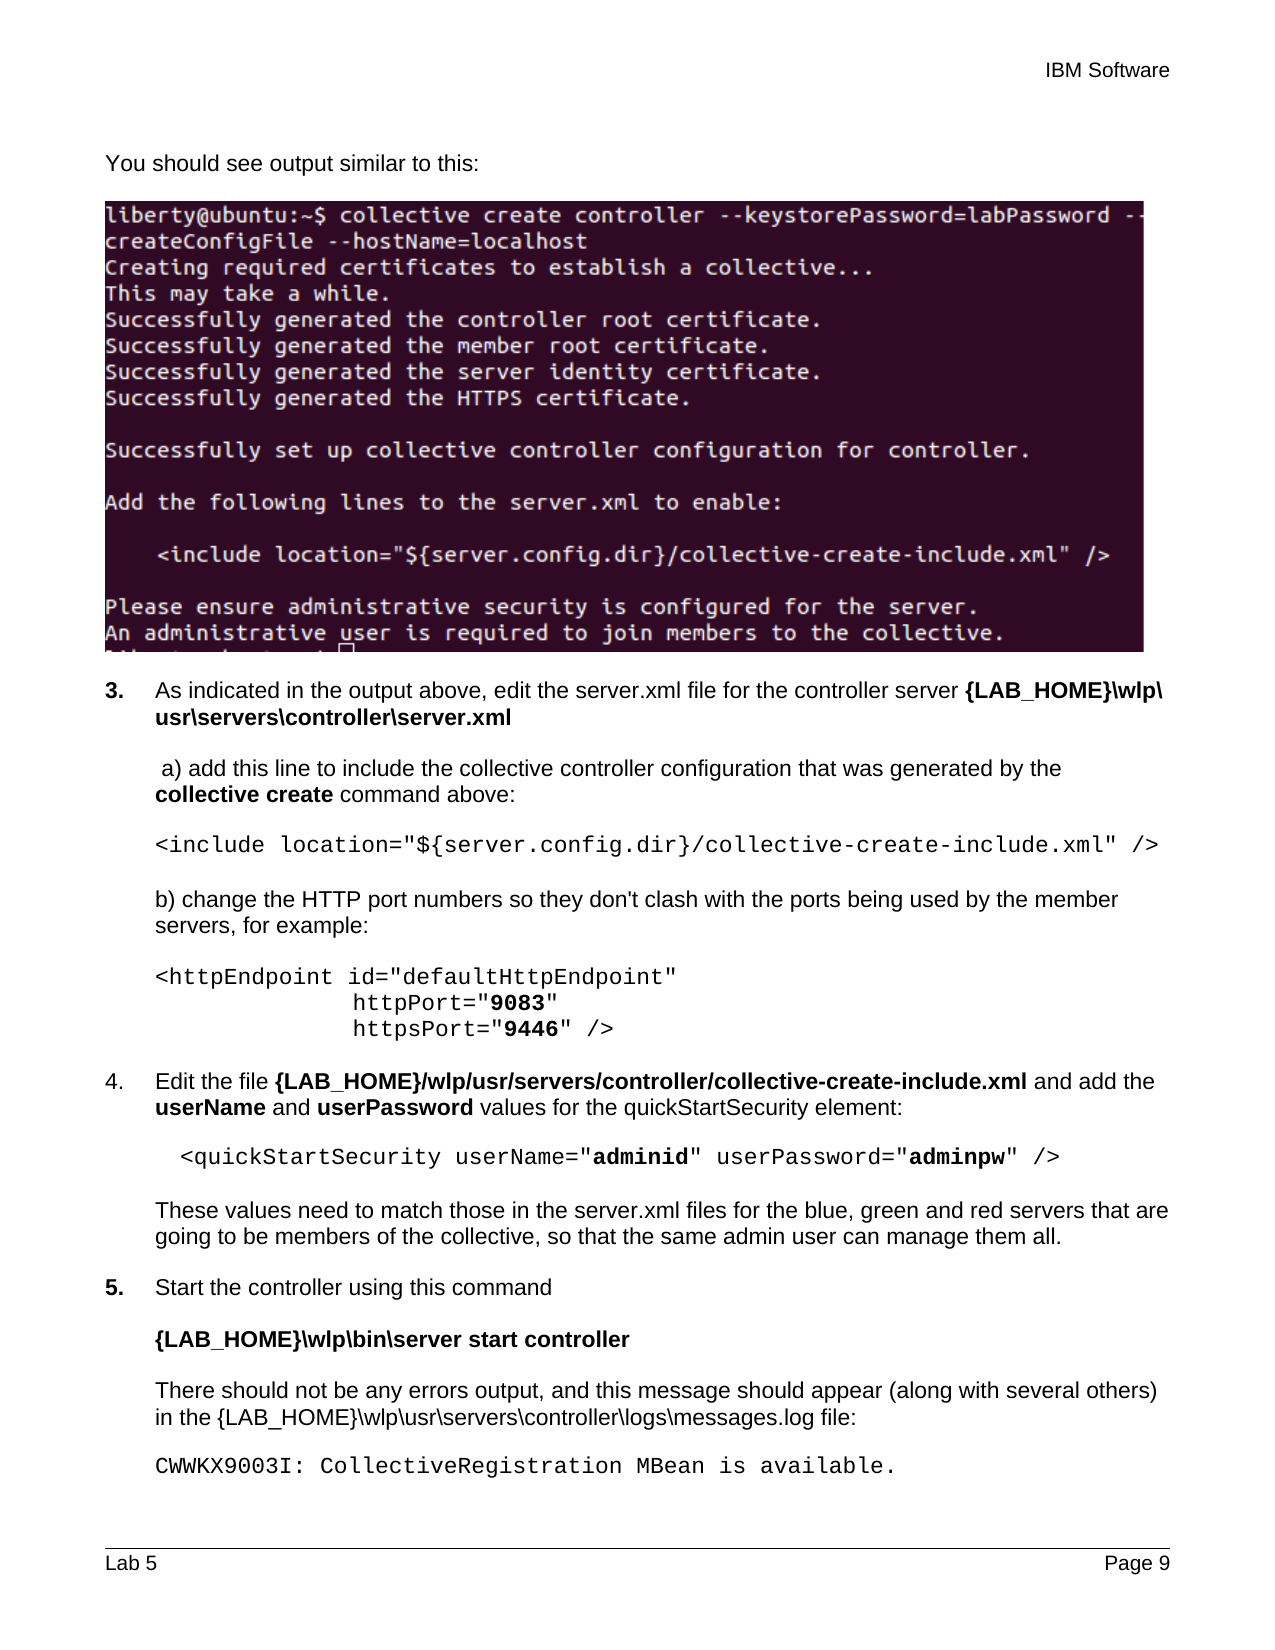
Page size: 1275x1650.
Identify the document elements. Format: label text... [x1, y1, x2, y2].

text CWWKX9003I: CollectiveRegistration MBean is available. [155, 1455, 1170, 1481]
picture [105, 201, 1144, 652]
list Start the controller using this command [105, 1274, 1170, 1301]
text httpPort="9083" [105, 991, 1170, 1017]
text <quickStartSecurity userName="adminid" userPassword="adminpw" /> [105, 1146, 1170, 1172]
list As indicated in the output above, edit the server.xml file for the controller server {LAB_HOME}\wlp\usr\servers\controller\server.xml [105, 677, 1170, 730]
text <include location="${server.config.dir}/collective-create-include.xml" /> [155, 834, 1170, 860]
text There should not be any errors output, and this message should appear (along with several others) in the {LAB_HOME}\wlp\usr\servers\controller\logs\messages.log file: [155, 1377, 1170, 1430]
text You should see output similar to this: [105, 150, 1170, 176]
text <httpEndpoint id="defaultHttpEndpoint" [155, 965, 1170, 991]
text {LAB_HOME}\wlp\bin\server start controller [155, 1326, 1170, 1352]
text httpsPort="9446" /> [105, 1017, 1170, 1043]
list Edit the file {LAB_HOME}/wlp/usr/servers/controller/collective-create-include.xml and add the userName and userPassword values for the quickStartSecurity element: [105, 1068, 1170, 1121]
text b) change the HTTP port numbers so they don't clash with the ports being used by the member servers, for example: [155, 886, 1170, 939]
text These values need to match those in the server.xml files for the blue, green and red servers that are going to be members of the collective, so that the same admin user can manage them all. [155, 1197, 1170, 1249]
text a) add this line to include the collective controller configuration that was generated by the collective create command above: [155, 755, 1170, 807]
